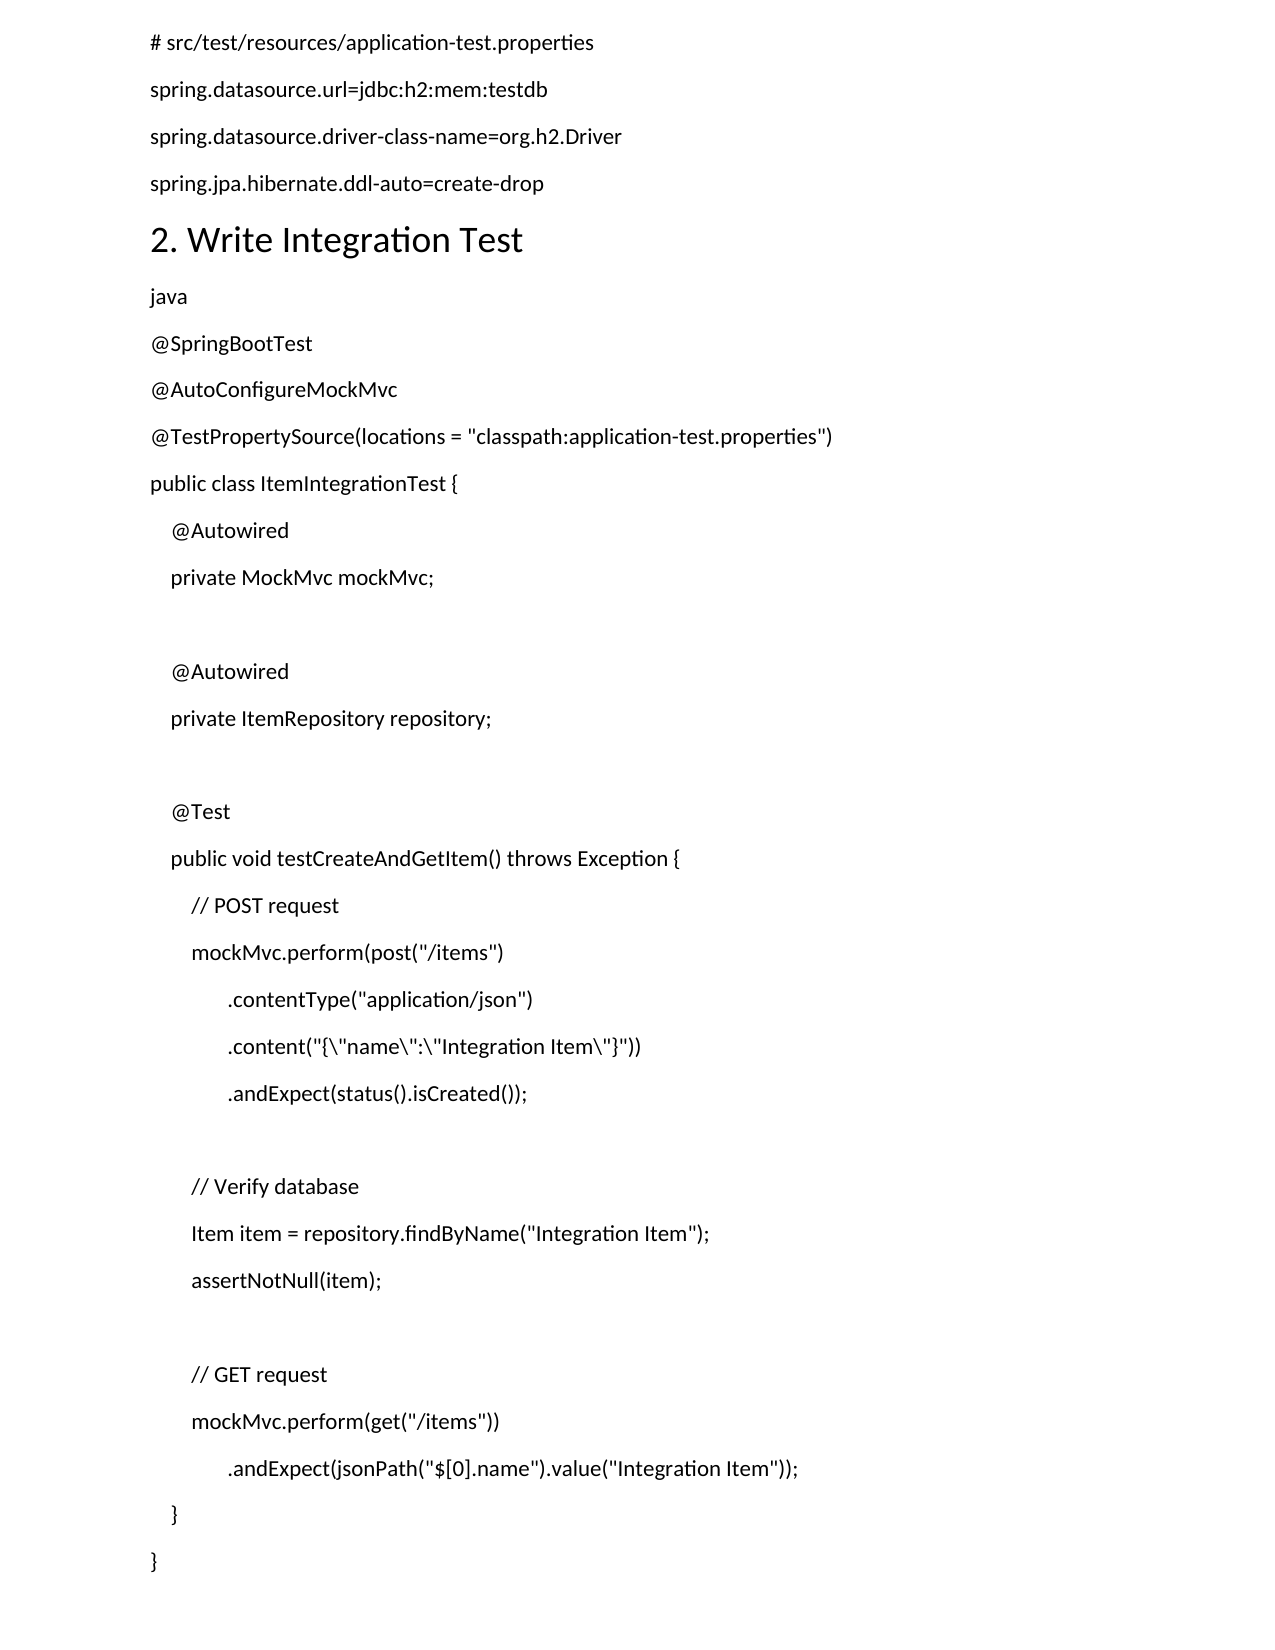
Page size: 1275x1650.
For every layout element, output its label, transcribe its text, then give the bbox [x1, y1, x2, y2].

text spring.jpa.hibernate.ddl-auto=create-drop [150, 169, 1134, 197]
text public void testCreateAndGetItem() throws Exception { [150, 844, 1134, 872]
text } [150, 1547, 1134, 1575]
text Item item = repository.findByName("Integration Item"); [150, 1219, 1134, 1247]
text } [150, 1501, 1134, 1528]
text # src/test/resources/application-test.properties [150, 28, 1134, 56]
text @Autowired [150, 516, 1134, 544]
text private MockMvc mockMvc; [150, 563, 1134, 591]
text .content("{\"name\":\"Integration Item\"}")) [150, 1032, 1134, 1060]
text .andExpect(status().isCreated()); [150, 1079, 1134, 1107]
text private ItemRepository repository; [150, 704, 1134, 732]
text java [150, 282, 1134, 310]
text @Test [150, 797, 1134, 825]
text // Verify database [150, 1172, 1134, 1200]
text // POST request [150, 891, 1134, 919]
text spring.datasource.driver-class-name=org.h2.Driver [150, 122, 1134, 150]
text .andExpect(jsonPath("$[0].name").value("Integration Item")); [150, 1454, 1134, 1482]
text spring.datasource.url=jdbc:h2:mem:testdb [150, 75, 1134, 103]
text assertNotNull(item); [150, 1266, 1134, 1294]
text mockMvc.perform(post("/items") [150, 938, 1134, 966]
text public class ItemIntegrationTest { [150, 469, 1134, 497]
text mockMvc.perform(get("/items")) [150, 1407, 1134, 1435]
text @TestPropertySource(locations = "classpath:application-test.properties") [150, 422, 1134, 450]
text @AutoConfigureMockMvc [150, 376, 1134, 403]
text .contentType("application/json") [150, 985, 1134, 1013]
text // GET request [150, 1360, 1134, 1388]
text 2. Write Integration Test [150, 216, 1134, 261]
text @Autowired [150, 657, 1134, 685]
text @SpringBootTest [150, 329, 1134, 357]
